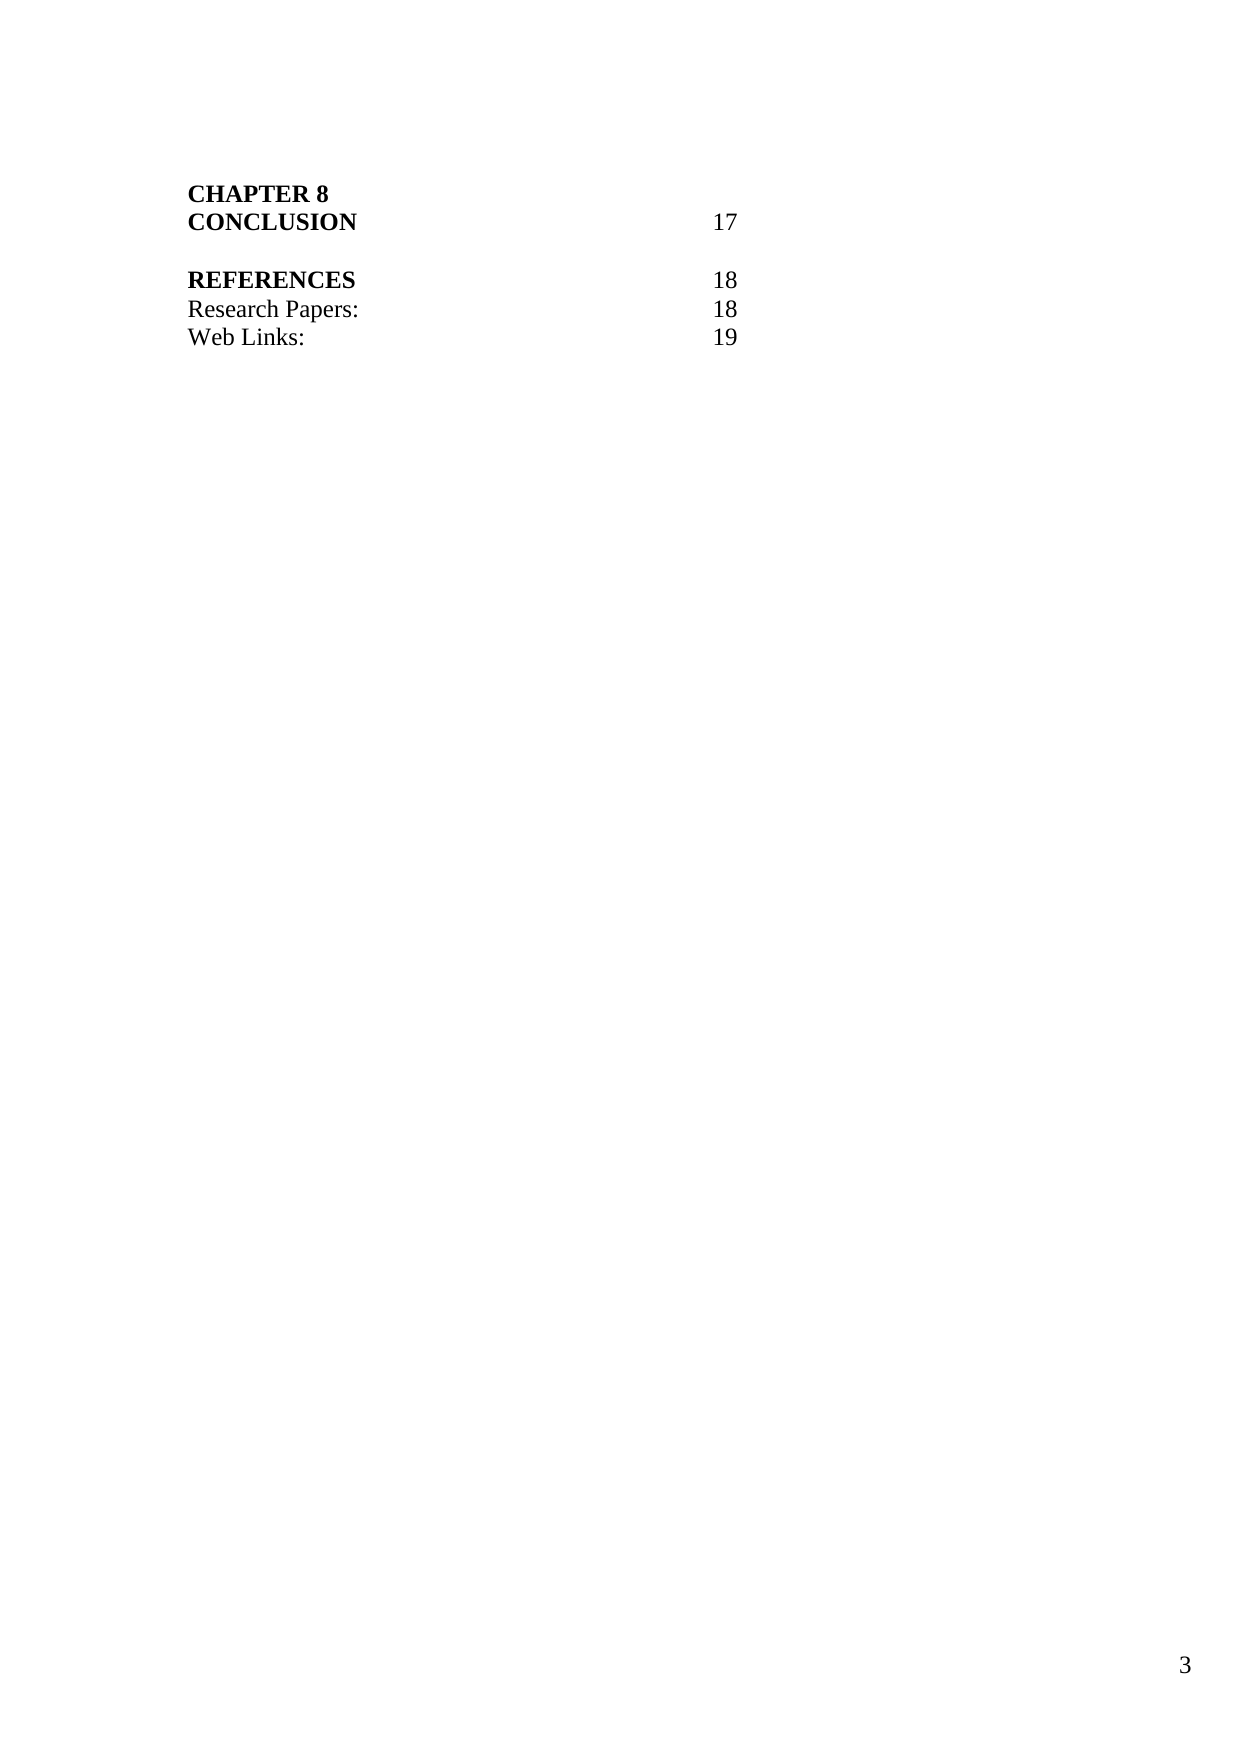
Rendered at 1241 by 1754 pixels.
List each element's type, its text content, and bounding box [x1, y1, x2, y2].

text CHAPTER 8 [187, 179, 1053, 207]
text Web Links: 19 [187, 322, 1053, 351]
text Research Papers: 18 [187, 294, 1053, 322]
text REFERENCES 18 [187, 265, 1053, 294]
text CONCLUSION 17 [187, 207, 1053, 236]
